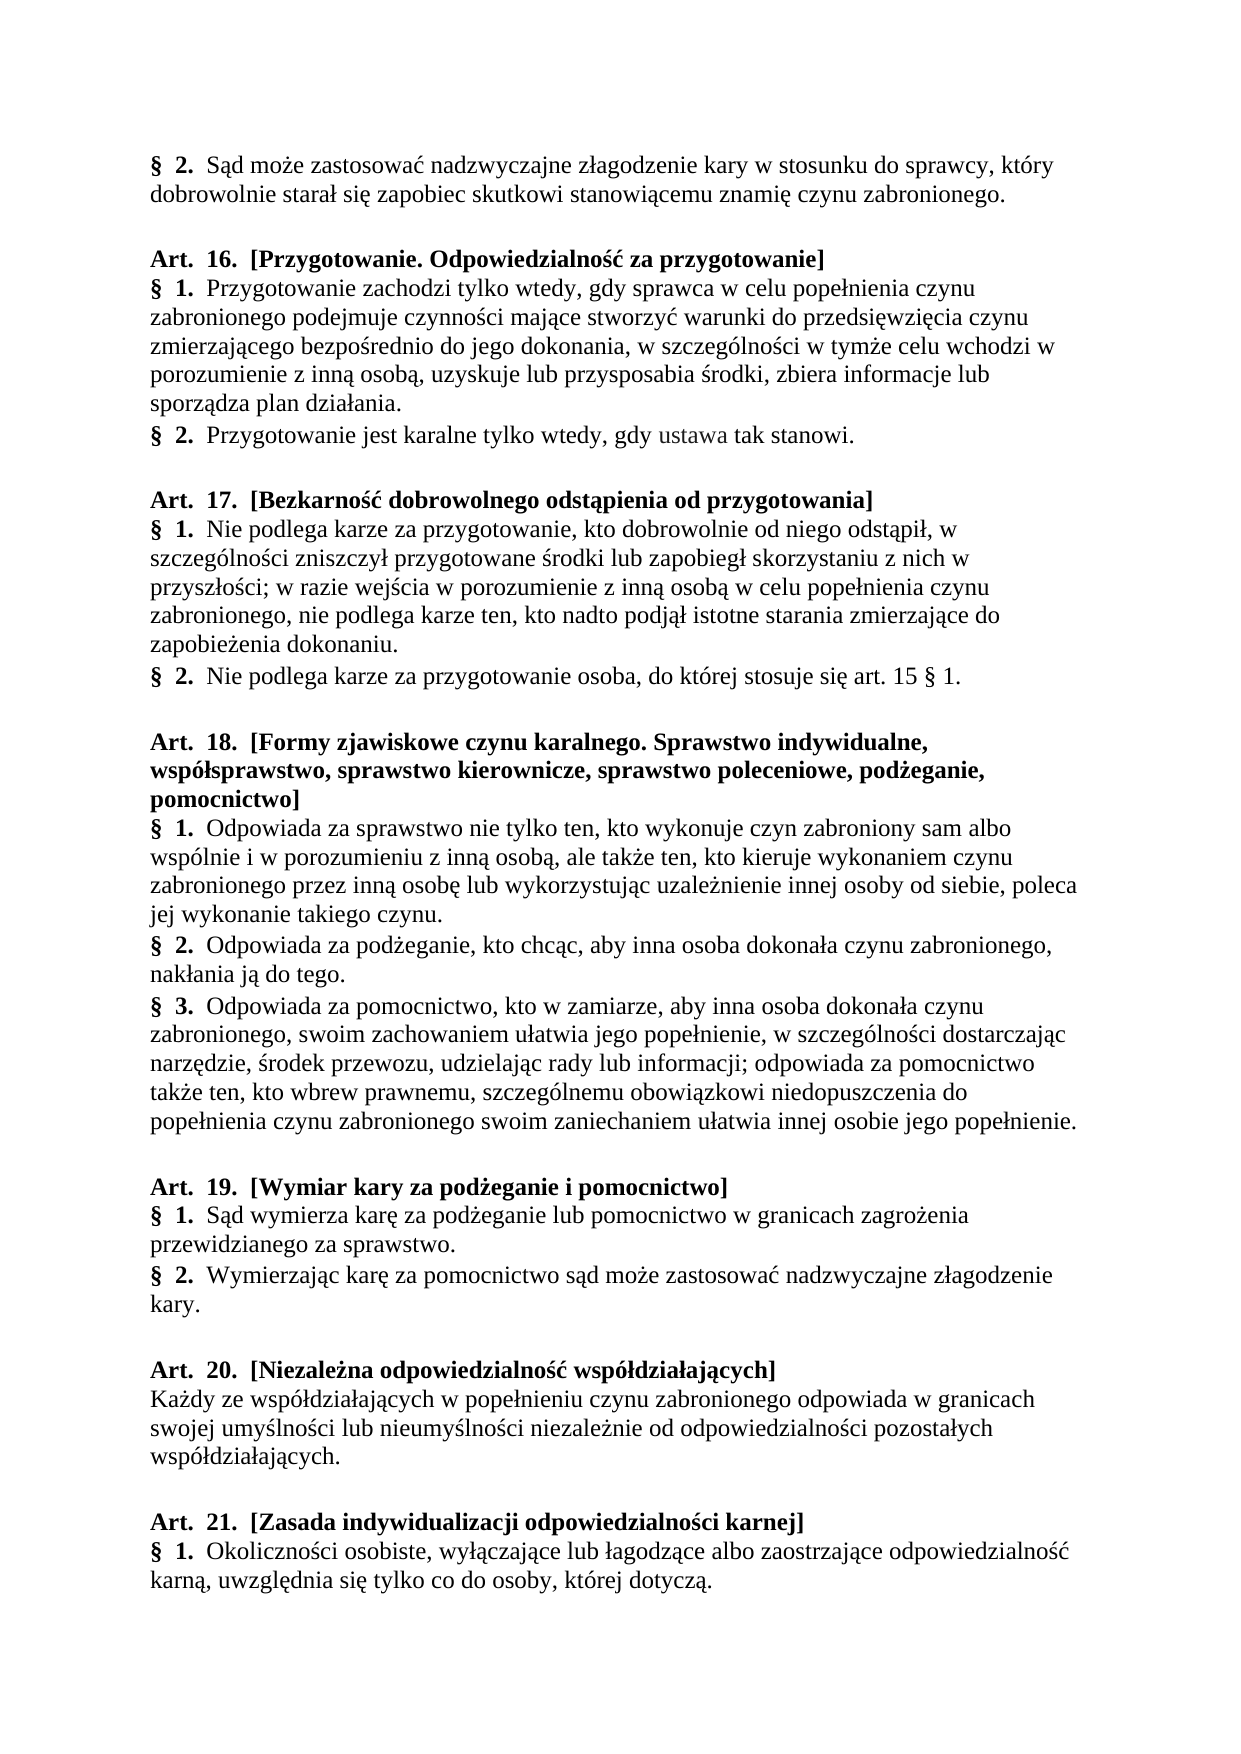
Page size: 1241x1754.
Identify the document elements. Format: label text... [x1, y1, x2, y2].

text § 1. Nie podlega karze za przygotowanie, kto dobrowolnie od niego odstąpił, w szczególności zniszczył przygotowane środki lub zapobiegł skorzystaniu z nich w przyszłości; w razie wejścia w porozumienie z inną osobą w celu popełnienia czynu zabronionego, nie podlega karze ten, kto nadto podjął istotne starania zmierzające do zapobieżenia dokonaniu. [150, 514, 1090, 658]
text Art. 16. [Przygotowanie. Odpowiedzialność za przygotowanie] [150, 244, 1090, 273]
text § 2. Wymierzając karę za pomocnictwo sąd może zastosować nadzwyczajne złagodzenie kary. [150, 1261, 1090, 1318]
text Każdy ze współdziałających w popełnieniu czynu zabronionego odpowiada w granicach swojej umyślności lub nieumyślności niezależnie od odpowiedzialności pozostałych współdziałających. [150, 1384, 1090, 1470]
text Art. 19. [Wymiar kary za podżeganie i pomocnictwo] [150, 1172, 1090, 1200]
text § 1. Sąd wymierza karę za podżeganie lub pomocnictwo w granicach zagrożenia przewidzianego za sprawstwo. [150, 1200, 1090, 1258]
text Art. 18. [Formy zjawiskowe czynu karalnego. Sprawstwo indywidualne, współsprawstwo, sprawstwo kierownicze, sprawstwo poleceniowe, podżeganie, pomocnictwo] [150, 727, 1090, 813]
text § 1. Odpowiada za sprawstwo nie tylko ten, kto wykonuje czyn zabroniony sam albo wspólnie i w porozumieniu z inną osobą, ale także ten, kto kieruje wykonaniem czynu zabronionego przez inną osobę lub wykorzystując uzależnienie innej osoby od siebie, poleca jej wykonanie takiego czynu. [150, 813, 1090, 928]
text Art. 21. [Zasada indywidualizacji odpowiedzialności karnej] [150, 1507, 1090, 1536]
text § 1. Przygotowanie zachodzi tylko wtedy, gdy sprawca w celu popełnienia czynu zabronionego podejmuje czynności mające stworzyć warunki do przedsięwzięcia czynu zmierzającego bezpośrednio do jego dokonania, w szczególności w tymże celu wchodzi w porozumienie z inną osobą, uzyskuje lub przysposabia środki, zbiera informacje lub sporządza plan działania. [150, 273, 1090, 417]
text § 2. Przygotowanie jest karalne tylko wtedy, gdy ustawa tak stanowi. [150, 420, 1090, 448]
text Art. 20. [Niezależna odpowiedzialność współdziałających] [150, 1355, 1090, 1384]
text § 2. Sąd może zastosować nadzwyczajne złagodzenie kary w stosunku do sprawcy, który dobrowolnie starał się zapobiec skutkowi stanowiącemu znamię czynu zabronionego. [150, 150, 1090, 207]
text § 1. Okoliczności osobiste, wyłączające lub łagodzące albo zaostrzające odpowiedzialność karną, uwzględnia się tylko co do osoby, której dotyczą. [150, 1536, 1090, 1593]
text § 2. Odpowiada za podżeganie, kto chcąc, aby inna osoba dokonała czynu zabronionego, nakłania ją do tego. [150, 931, 1090, 988]
text § 2. Nie podlega karze za przygotowanie osoba, do której stosuje się art. 15 § 1. [150, 661, 1090, 689]
text Art. 17. [Bezkarność dobrowolnego odstąpienia od przygotowania] [150, 486, 1090, 514]
text § 3. Odpowiada za pomocnictwo, kto w zamiarze, aby inna osoba dokonała czynu zabronionego, swoim zachowaniem ułatwia jego popełnienie, w szczególności dostarczając narzędzie, środek przewozu, udzielając rady lub informacji; odpowiada za pomocnictwo także ten, kto wbrew prawnemu, szczególnemu obowiązkowi niedopuszczenia do popełnienia czynu zabronionego swoim zaniechaniem ułatwia innej osobie jego popełnienie. [150, 991, 1090, 1134]
